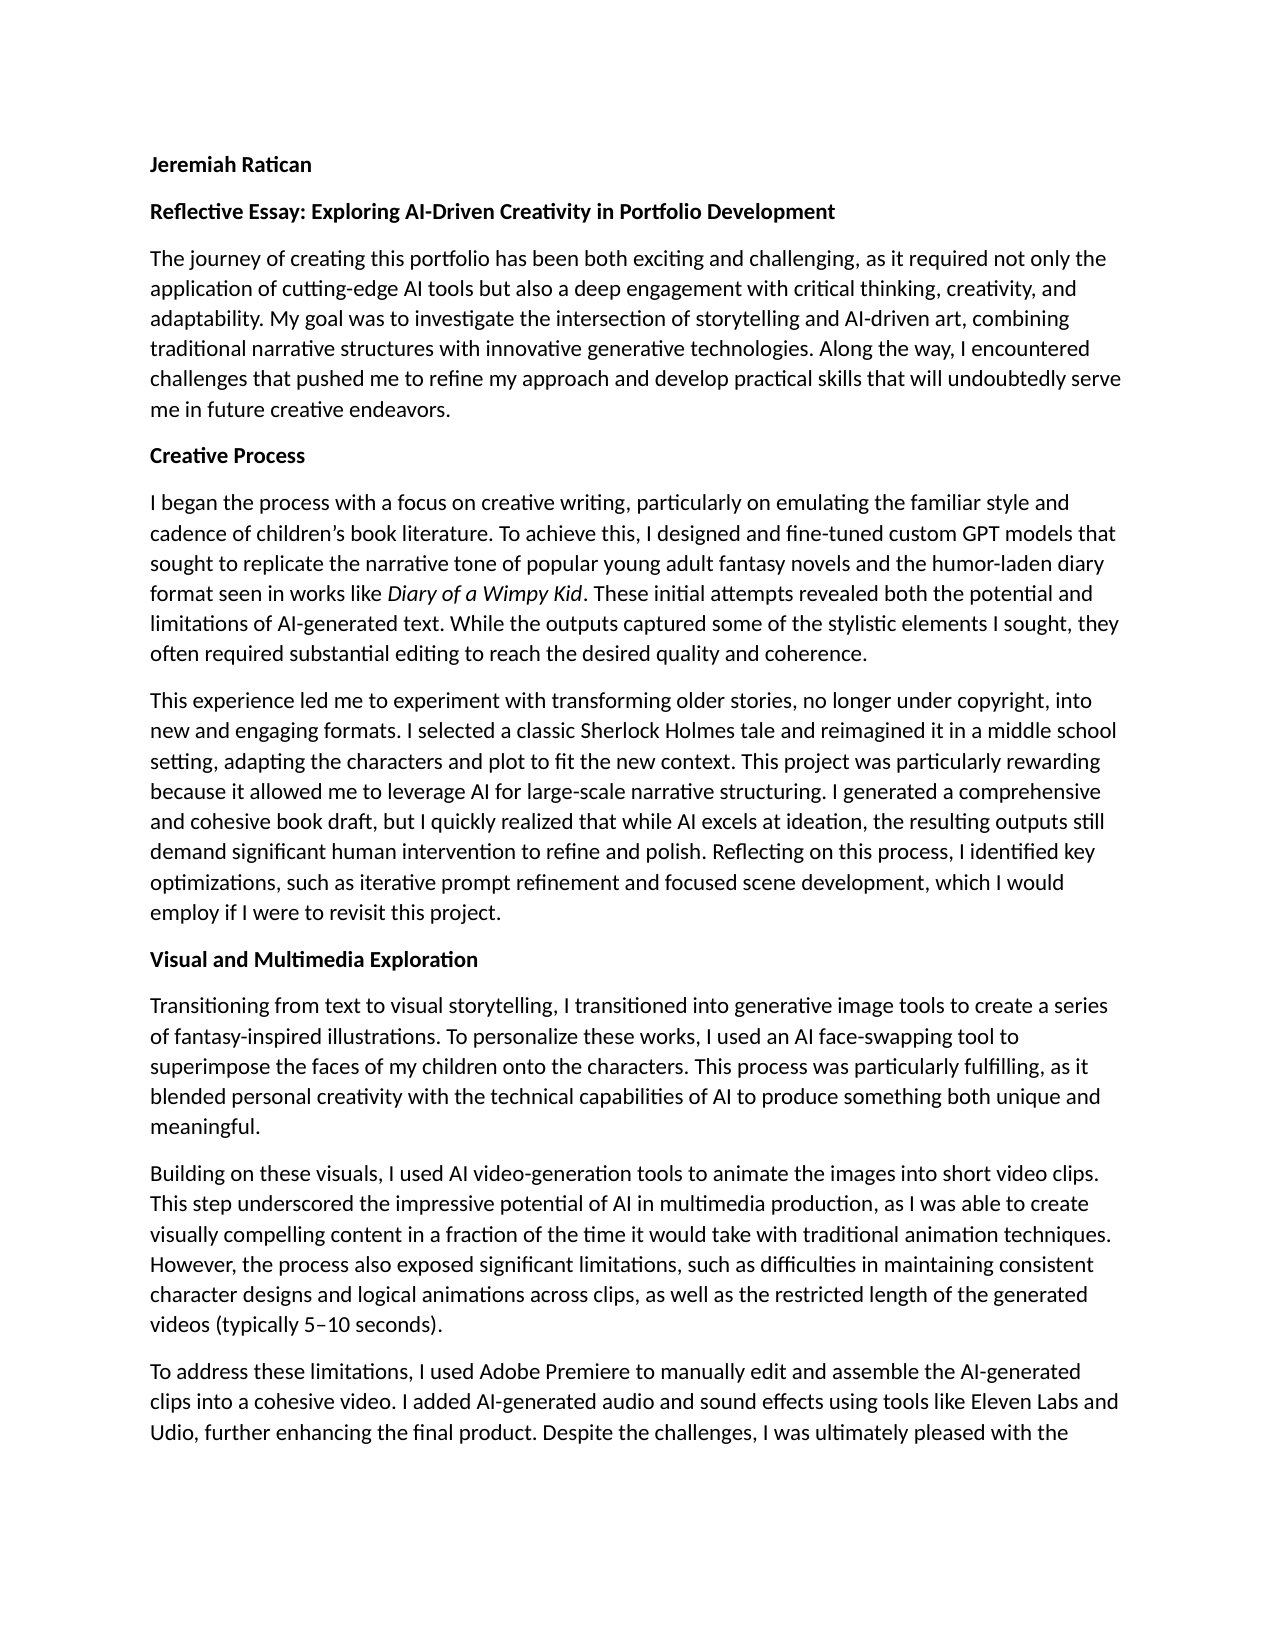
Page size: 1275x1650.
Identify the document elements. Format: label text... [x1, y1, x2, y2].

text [150, 1357, 1125, 1446]
text Jeremiah Ratican [150, 150, 1125, 178]
text Building on these visuals, I used AI video-generation tools to animate the images into short video clips. This step underscored the impressive potential of AI in multimedia production, as I was able to create visually compelling content in a fraction of the time it would take with traditional animation techniques. However, the process also exposed significant limitations, such as difficulties in maintaining consistent character designs and logical animations across clips, as well as the restricted length of the generated videos (typically 5–10 seconds). [150, 1159, 1125, 1338]
text Visual and Multimedia Exploration [150, 945, 1125, 973]
text Creative Process [150, 442, 1125, 470]
text This experience led me to experiment with transforming older stories, no longer under copyright, into new and engaging formats. I selected a classic Sherlock Holmes tale and reimagined it in a middle school setting, adapting the characters and plot to fit the new context. This project was particularly rewarding because it allowed me to leverage AI for large-scale narrative structuring. I generated a comprehensive and cohesive book draft, but I quickly realized that while AI excels at ideation, the resulting outputs still demand significant human intervention to refine and polish. Reflecting on this process, I identified key optimizations, such as iterative prompt refinement and focused scene development, which I would employ if I were to revisit this project. [150, 686, 1125, 926]
text Transitioning from text to visual storytelling, I transitioned into generative image tools to create a series of fantasy-inspired illustrations. To personalize these works, I used an AI face-swapping tool to superimpose the faces of my children onto the characters. This process was particularly fulfilling, as it blended personal creativity with the technical capabilities of AI to produce something both unique and meaningful. [150, 992, 1125, 1141]
text Reflective Essay: Exploring AI-Driven Creativity in Portfolio Development [150, 197, 1125, 225]
text I began the process with a focus on creative writing, particularly on emulating the familiar style and cadence of children’s book literature. To achieve this, I designed and fine-tuned custom GPT models that sought to replicate the narrative tone of popular young adult fantasy novels and the humor-laden diary format seen in works like Diary of a Wimpy Kid. These initial attempts revealed both the potential and limitations of AI-generated text. While the outputs captured some of the stylistic elements I sought, they often required substantial editing to reach the desired quality and coherence. [150, 488, 1125, 668]
text The journey of creating this portfolio has been both exciting and challenging, as it required not only the application of cutting-edge AI tools but also a deep engagement with critical thinking, creativity, and adaptability. My goal was to investigate the intersection of storytelling and AI-driven art, combining traditional narrative structures with innovative generative technologies. Along the way, I encountered challenges that pushed me to refine my approach and develop practical skills that will undoubtedly serve me in future creative endeavors. [150, 244, 1125, 423]
